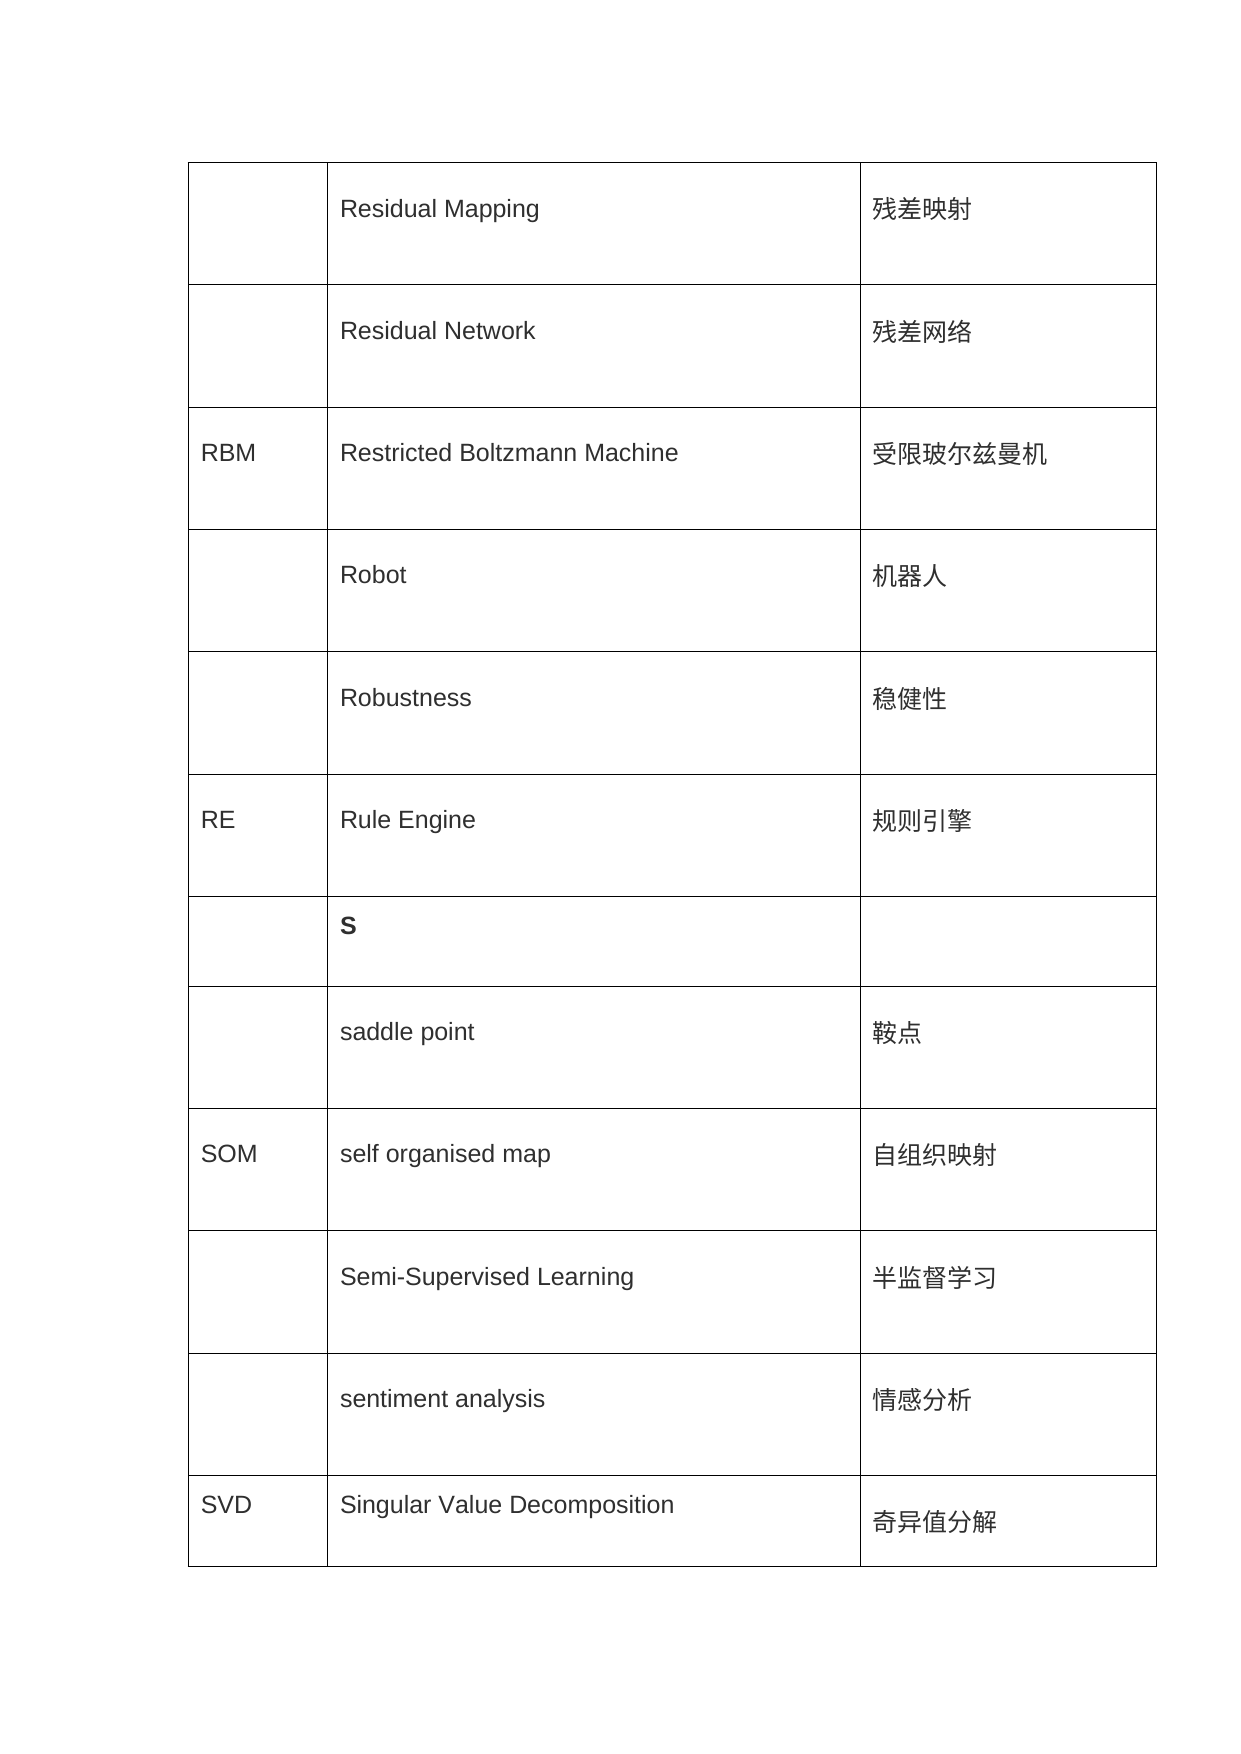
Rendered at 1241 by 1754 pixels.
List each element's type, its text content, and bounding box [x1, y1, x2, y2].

table_cell Restricted Boltzmann Machine [328, 408, 860, 529]
table_cell [189, 1231, 327, 1352]
table_cell 半监督学习 [861, 1231, 1156, 1352]
table_cell sentiment analysis [328, 1354, 860, 1475]
table_cell [189, 987, 327, 1108]
table_cell Semi-Supervised Learning [328, 1231, 860, 1352]
table_cell [189, 163, 327, 284]
table_cell 鞍点 [861, 987, 1156, 1108]
table_cell SVD [189, 1476, 327, 1566]
table_cell 规则引擎 [861, 775, 1156, 896]
table_cell Robot [328, 530, 860, 651]
table_cell [861, 897, 1156, 986]
table_cell 残差映射 [861, 163, 1156, 284]
table_cell self organised map [328, 1109, 860, 1230]
table_cell Residual Network [328, 285, 860, 407]
table_cell Residual Mapping [328, 163, 860, 284]
table_cell 受限玻尔兹曼机 [861, 408, 1156, 529]
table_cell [328, 1476, 860, 1566]
table_cell 奇异值分解 [861, 1476, 1156, 1566]
table_cell 稳健性 [861, 652, 1156, 773]
table_cell Robustness [328, 652, 860, 773]
table_cell [189, 652, 327, 773]
table_cell [189, 897, 327, 986]
table_cell [189, 1354, 327, 1475]
table_cell 情感分析 [861, 1354, 1156, 1475]
table_cell RE [189, 775, 327, 896]
table_cell Rule Engine [328, 775, 860, 896]
table_cell [189, 530, 327, 651]
table_cell S [328, 897, 860, 986]
table_cell SOM [189, 1109, 327, 1230]
table_cell 机器人 [861, 530, 1156, 651]
table_cell 残差网络 [861, 285, 1156, 407]
table_cell RBM [189, 408, 327, 529]
table_cell [189, 285, 327, 407]
table_cell 自组织映射 [861, 1109, 1156, 1230]
table_cell saddle point [328, 987, 860, 1108]
